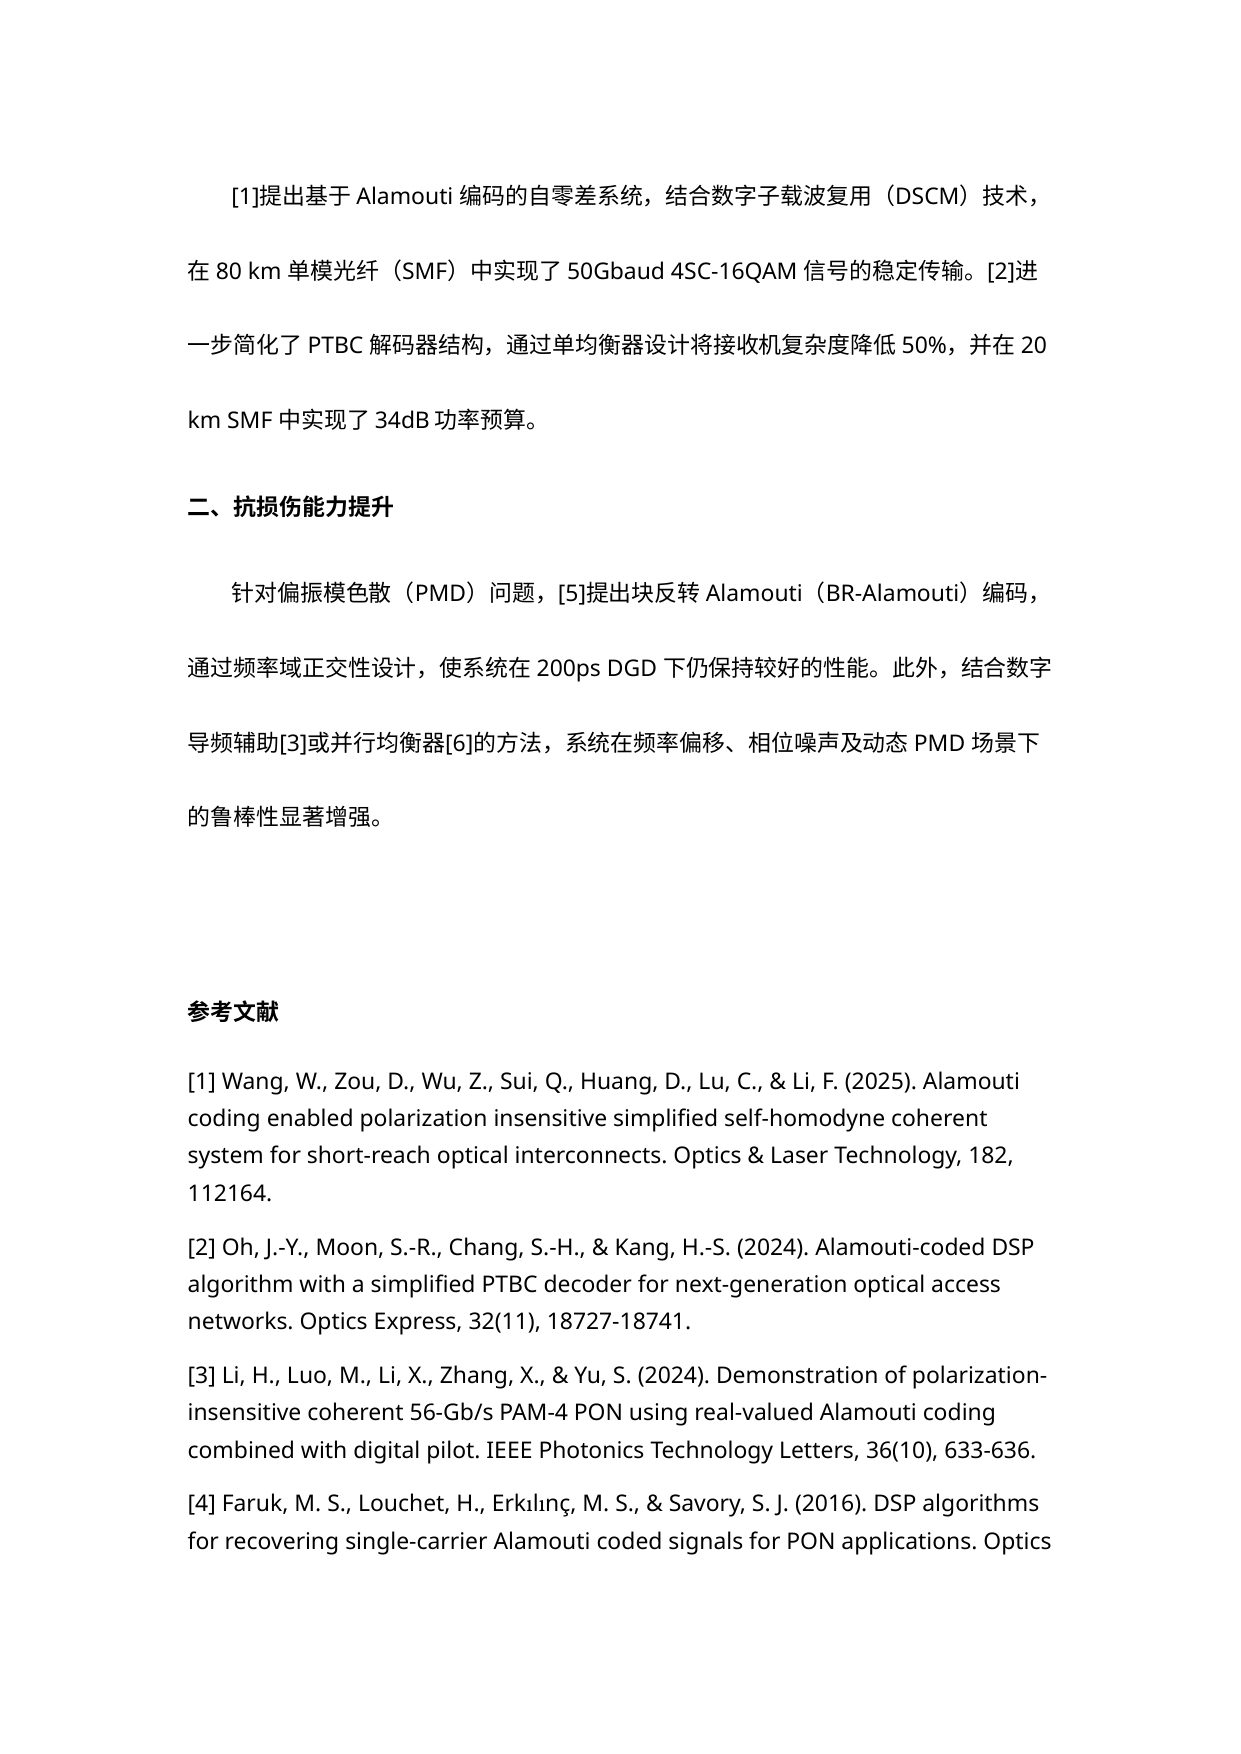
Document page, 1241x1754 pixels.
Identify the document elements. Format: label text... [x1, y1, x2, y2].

text 参考文献 [187, 978, 1053, 1043]
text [187, 1487, 1053, 1557]
text [1]提出基于 Alamouti 编码的自零差系统，结合数字子载波复用（DSCM）技术，在 80 km 单模光纤（SMF）中实现了 50Gbaud 4SC-16QAM 信号的稳定传输。[2]进一步简化了 PTBC 解码器结构，通过单均衡器设计将接收机复杂度降低 50%，并在 20 km SMF 中实现了34dB功率预算。 [187, 162, 1053, 451]
text [2] Oh, J.-Y., Moon, S.-R., Chang, S.-H., & Kang, H.-S. (2024). Alamouti-coded DSP algorithm with a simplified PTBC decoder for next-generation optical access networks. Optics Express, 32(11), 18727-18741. [187, 1230, 1053, 1337]
text [3] Li, H., Luo, M., Li, X., Zhang, X., & Yu, S. (2024). Demonstration of polarization-insensitive coherent 56-Gb/s PAM-4 PON using real-valued Alamouti coding combined with digital pilot. IEEE Photonics Technology Letters, 36(10), 633-636. [187, 1358, 1053, 1465]
text 针对偏振模色散（PMD）问题，[5]提出块反转 Alamouti（BR-Alamouti）编码，通过频率域正交性设计，使系统在 200ps DGD 下仍保持较好的性能。此外，结合数字导频辅助[3]或并行均衡器[6]的方法，系统在频率偏移、相位噪声及动态 PMD 场景下的鲁棒性显著增强。 [187, 559, 1053, 848]
text [1] Wang, W., Zou, D., Wu, Z., Sui, Q., Huang, D., Lu, C., & Li, F. (2025). Alamouti coding enabled polarization insensitive simplified self-homodyne coherent system for short-reach optical interconnects. Optics & Laser Technology, 182, 112164. [187, 1064, 1053, 1208]
text 二、抗损伤能力提升 [187, 473, 1053, 538]
